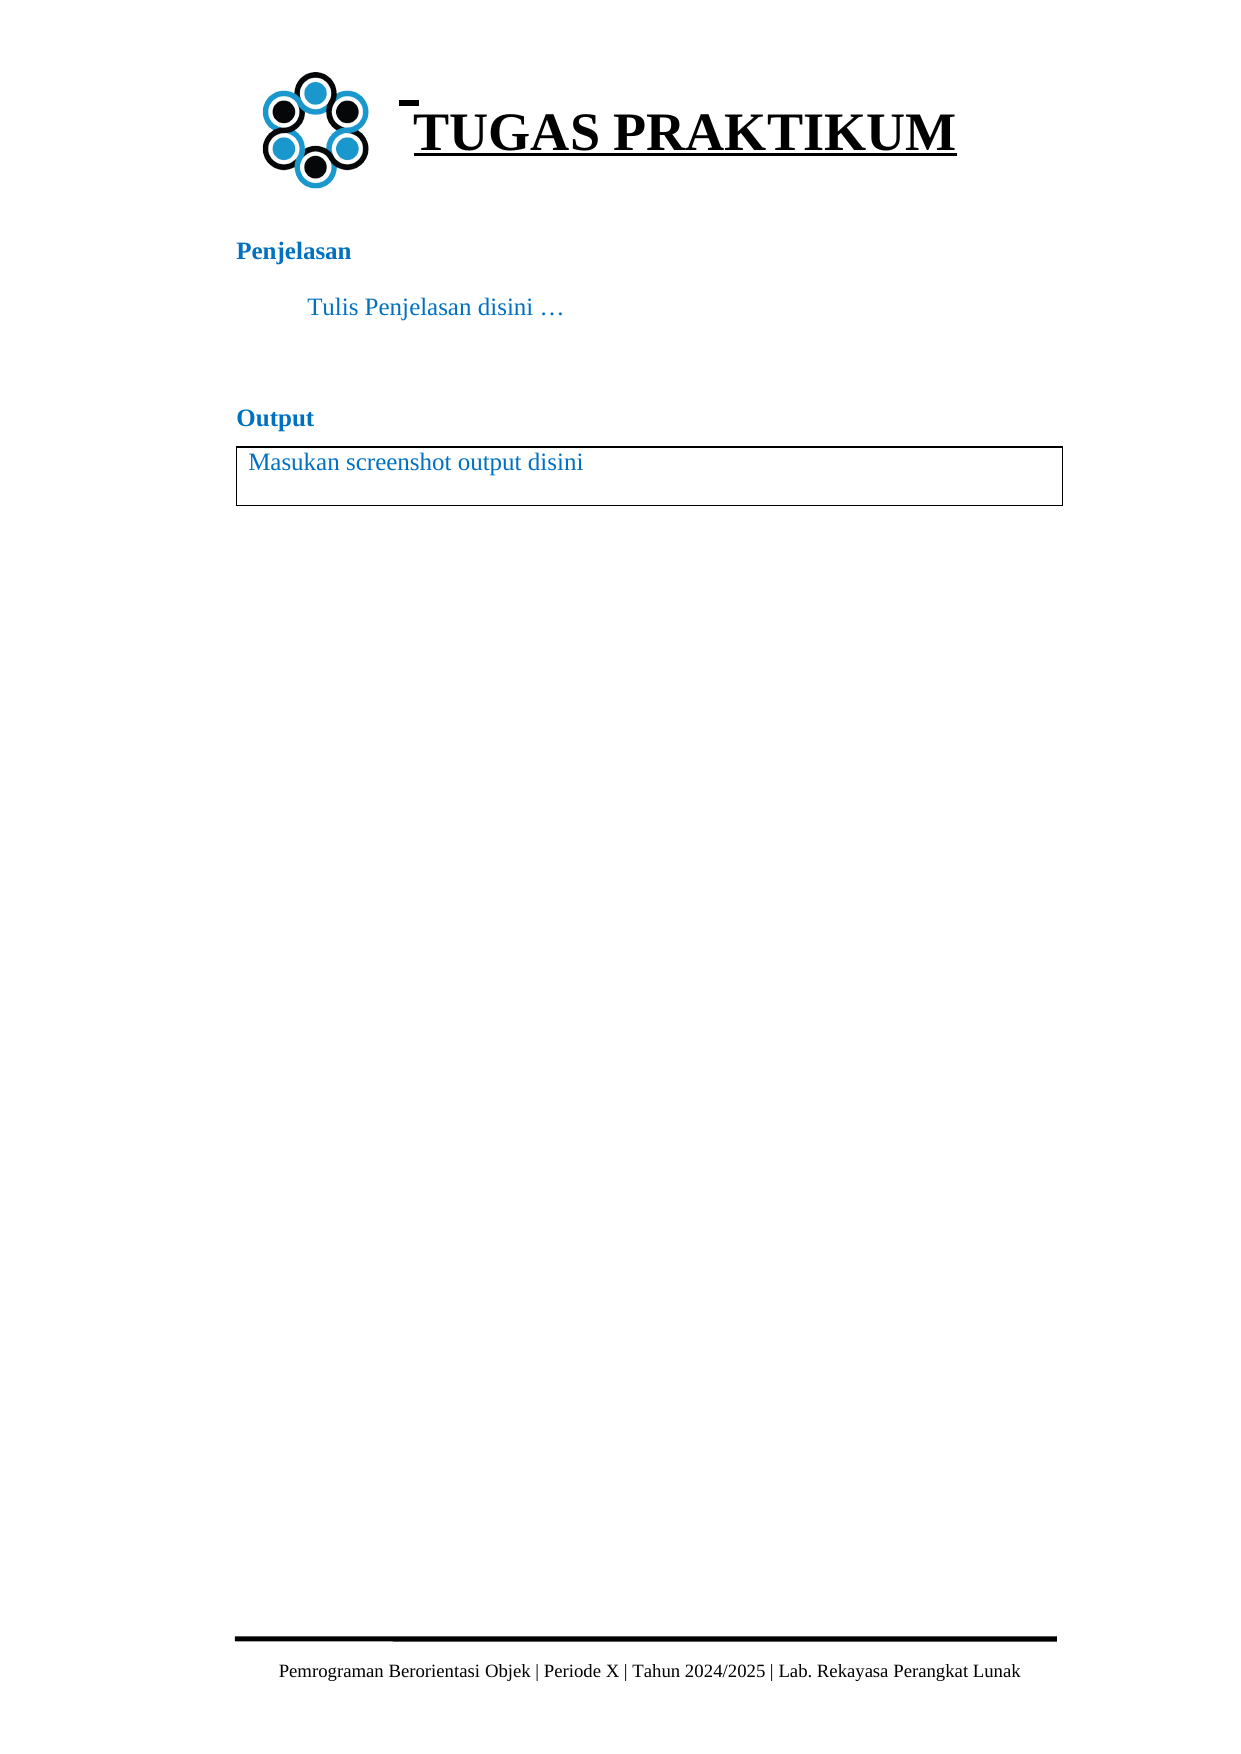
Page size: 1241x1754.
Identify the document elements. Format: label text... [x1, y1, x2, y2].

text Tulis Penjelasan disini … [236, 292, 1063, 321]
picture [257, 72, 374, 189]
text Output [236, 403, 1063, 432]
table_header Masukan screenshot output disini [237, 448, 1062, 505]
text Penjelasan [236, 236, 1063, 265]
